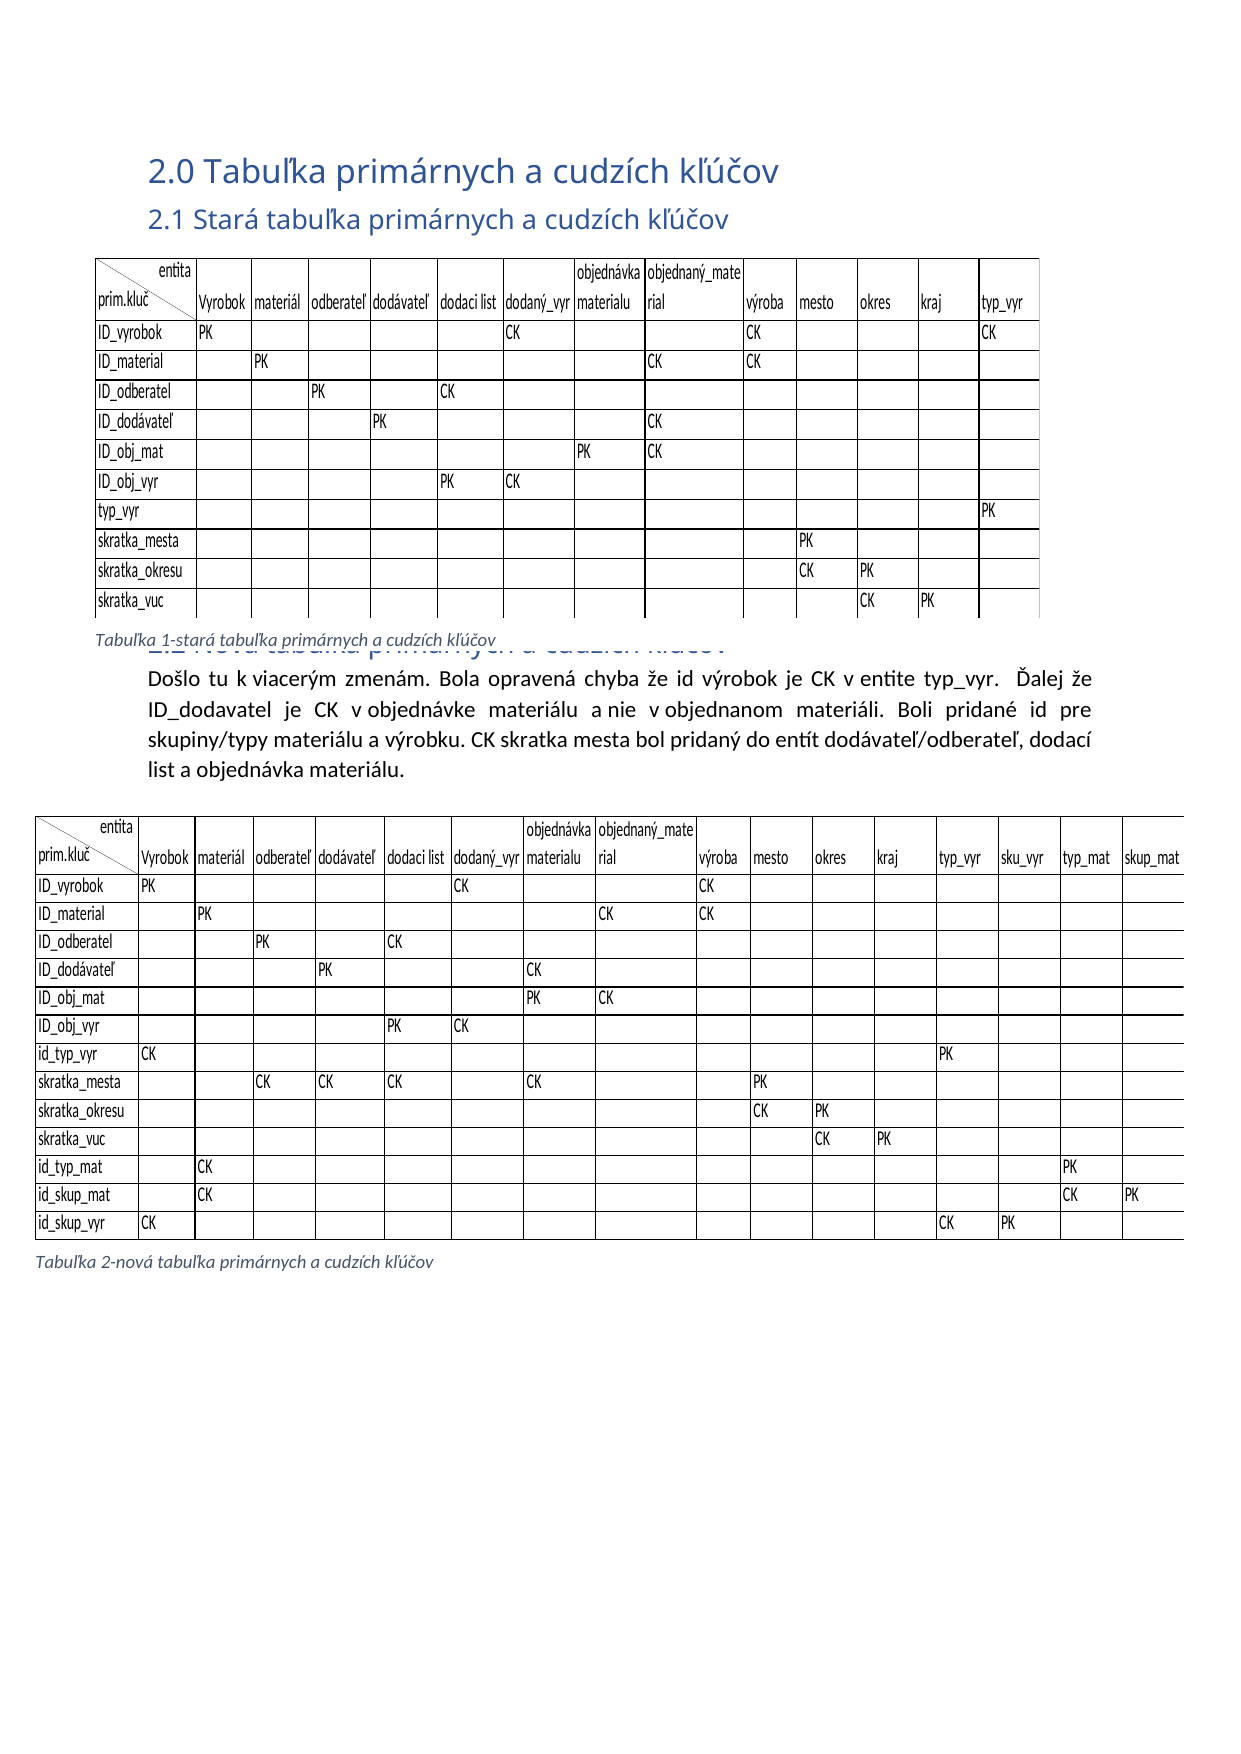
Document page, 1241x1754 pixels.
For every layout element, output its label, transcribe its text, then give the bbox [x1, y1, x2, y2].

subtitle 2.1 Stará tabuľka primárnych a cudzích kľúčov [148, 201, 1093, 238]
text Došlo tu k viacerým zmenám. Bola opravená chyba že id výrobok je CK v entite typ_vyr. Ďalej že ID_dodavatel je CK v objednávke materiálu a nie v objednanom materiáli. Boli pridané id pre skupiny/typy materiálu a výrobku. CK skratka mesta bol pridaný do entít dodávateľ/odberateľ, dodací list a objednávka materiálu. [148, 664, 1093, 783]
subtitle 2.0 Tabuľka primárnych a cudzích kľúčov [148, 148, 1093, 193]
subtitle 2.2 Nová tabuľka primárnych a cudzích kľúčov [148, 287, 1093, 662]
